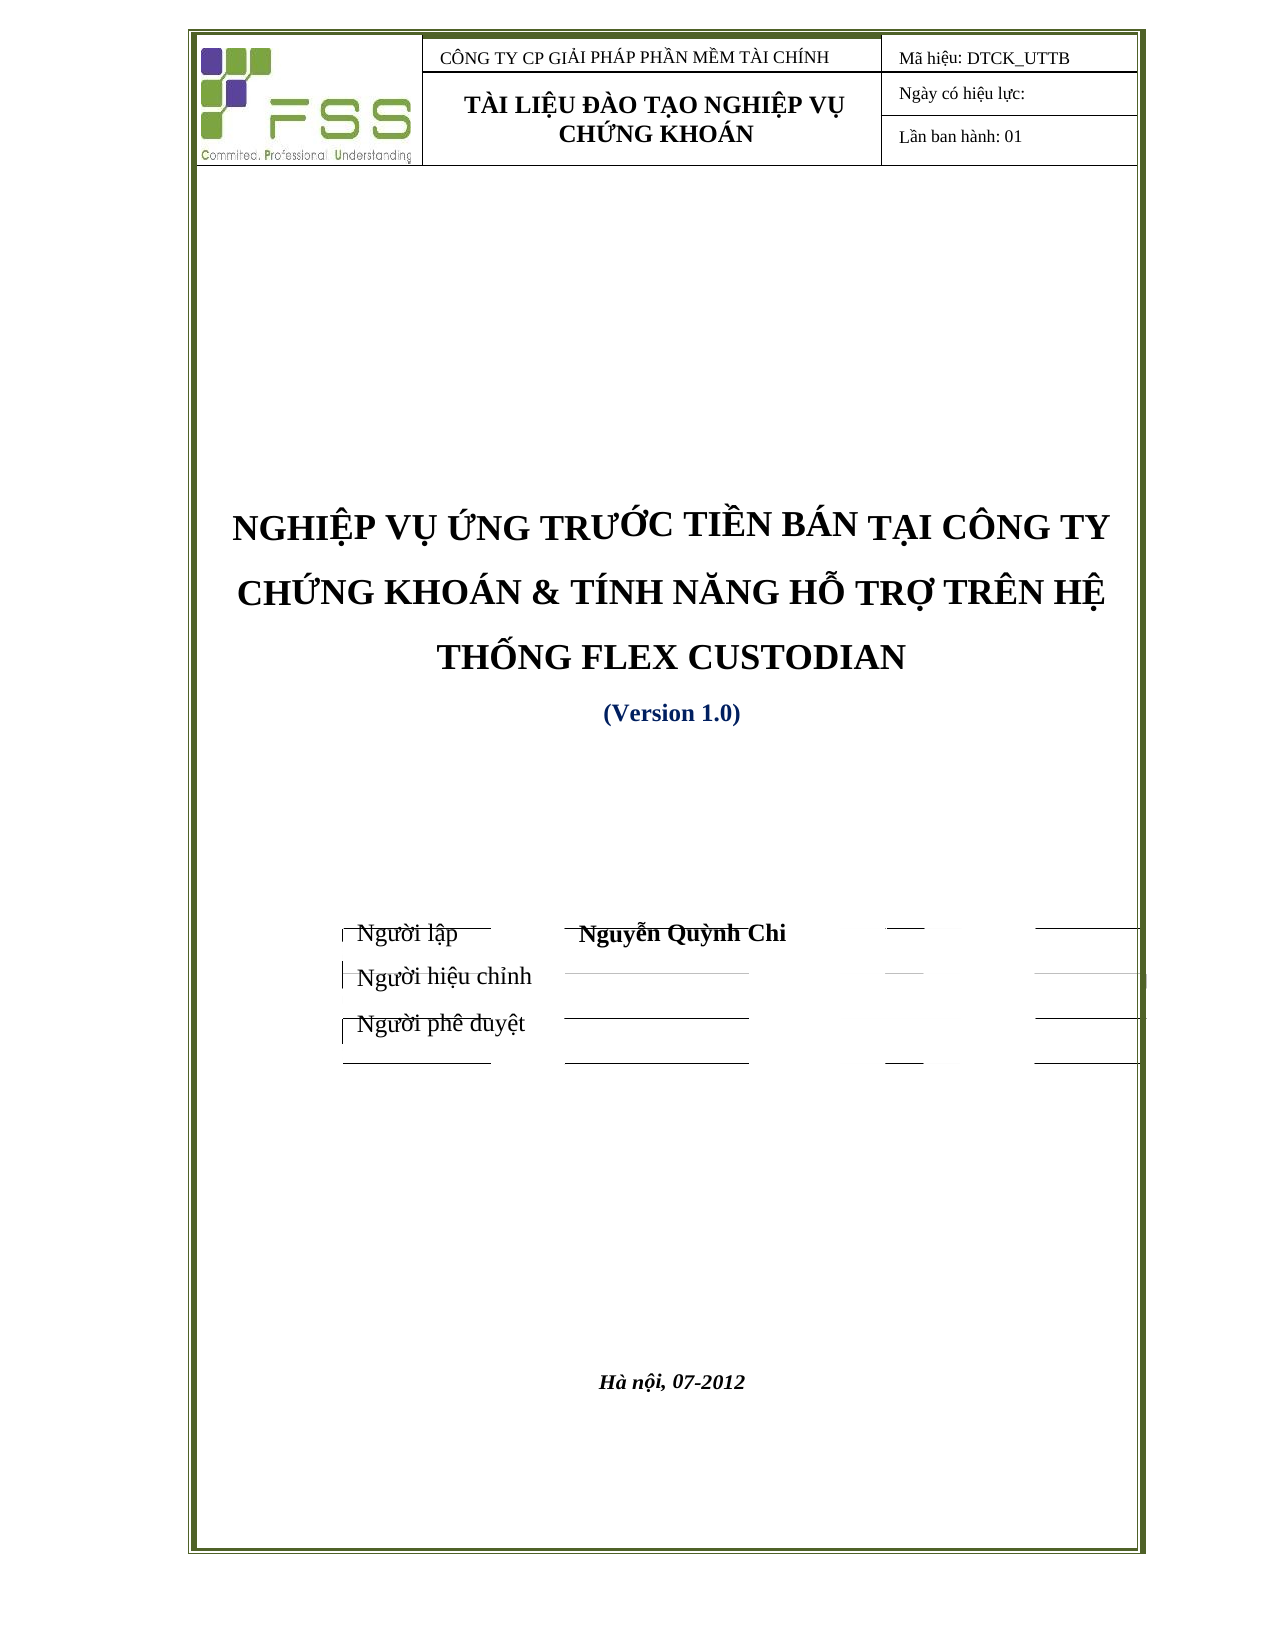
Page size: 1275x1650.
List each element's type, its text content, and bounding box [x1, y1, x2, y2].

table_cell Ngày có hiệu lực: [882, 73, 1137, 115]
table_header [197, 35, 422, 165]
table_header CÔNG TY CP GIẢI PHÁP PHẦN MỀM TÀI CHÍNH [423, 39, 881, 71]
table_header Mã hiệu: DTCK_UTTB [882, 35, 1137, 71]
picture [201, 48, 411, 164]
table_cell TÀI LIỆU ĐÀO TẠO NGHIỆP VỤ CHỨNG KHOÁN [423, 73, 881, 165]
table_cell NGHIỆP VỤ ỨNG TRƯỚC TIỀN BÁN TẠI CÔNG TY CHỨNG KHOÁN & TÍNH NĂNG HỖ TRỢ TRÊN HỆ THỐNG FLEX CUSTODIAN (Version 1.0) Người lập Nguyễn Quỳnh Chi Người hiệu chỉnh Người phê duyệt Hà nội, 07-2012 [197, 166, 1137, 1548]
table_cell Lần ban hành: 01 [882, 116, 1137, 165]
